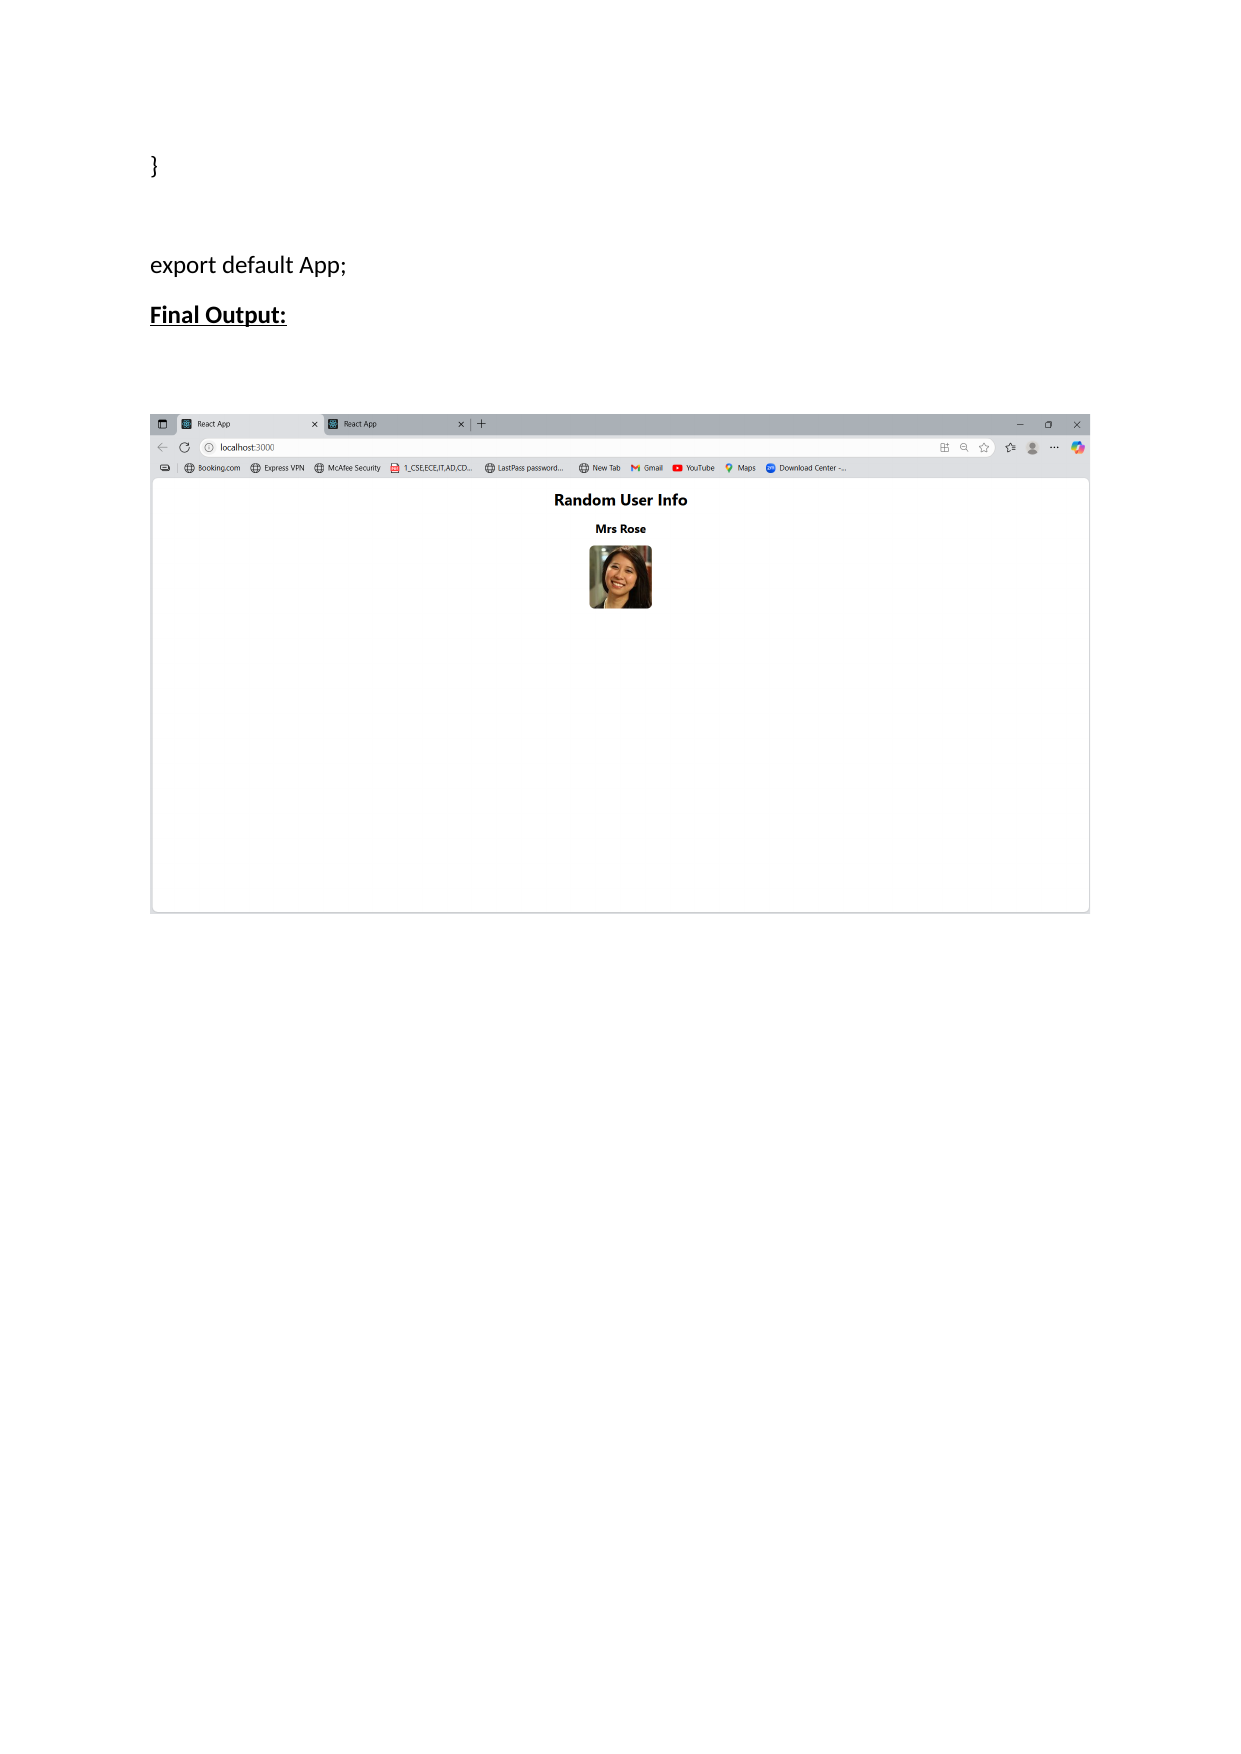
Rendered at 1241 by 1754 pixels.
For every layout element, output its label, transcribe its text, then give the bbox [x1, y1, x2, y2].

text } [150, 150, 1090, 181]
picture [150, 414, 1091, 914]
text export default App; [150, 249, 1090, 280]
text Final Output: [150, 299, 1090, 329]
